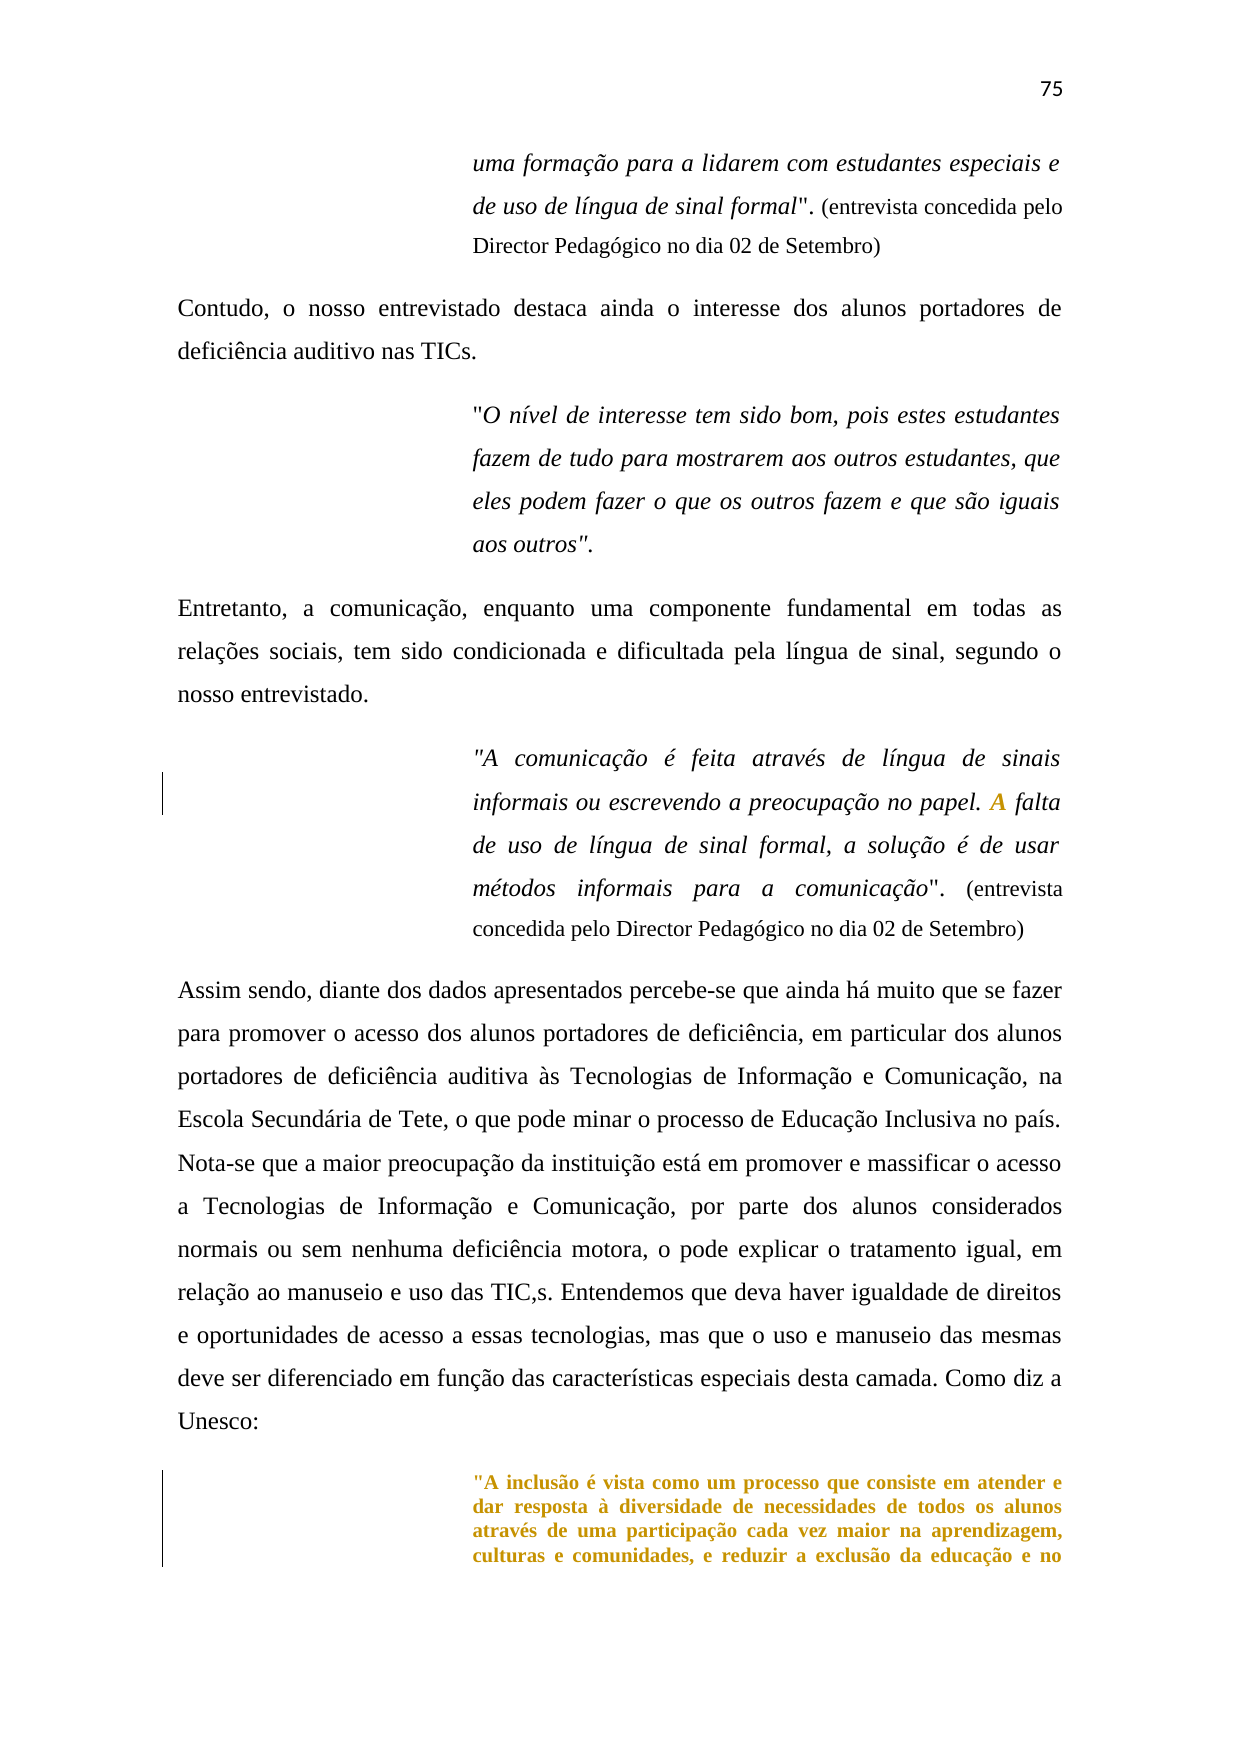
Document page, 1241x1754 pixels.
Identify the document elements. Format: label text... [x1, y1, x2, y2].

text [472, 1470, 1063, 1567]
text "A comunicação é feita através de língua de sinais informais ou escrevendo a preocupação no papel. A falta de uso de língua de sinal formal, a solução é de usar métodos informais para a comunicação". (entrevista concedida pelo Director Pedagógico no dia 02 de Setembro) [472, 743, 1063, 941]
text Contudo, o nosso entrevistado destaca ainda o interesse dos alunos portadores de deficiência auditivo nas TICs. [177, 293, 1063, 365]
text Assim sendo, diante dos dados apresentados percebe-se que ainda há muito que se fazer para promover o acesso dos alunos portadores de deficiência, em particular dos alunos portadores de deficiência auditiva às Tecnologias de Informação e Comunicação, na Escola Secundária de Tete, o que pode minar o processo de Educação Inclusiva no país. Nota-se que a maior preocupação da instituição está em promover e massificar o acesso a Tecnologias de Informação e Comunicação, por parte dos alunos considerados normais ou sem nenhuma deficiência motora, o pode explicar o tratamento igual, em relação ao manuseio e uso das TIC,s. Entendemos que deva haver igualdade de direitos e oportunidades de acesso a essas tecnologias, mas que o uso e manuseio das mesmas deve ser diferenciado em função das características especiais desta camada. Como diz a Unesco: [177, 975, 1063, 1435]
text "O nível de interesse tem sido bom, pois estes estudantes fazem de tudo para mostrarem aos outros estudantes, que eles podem fazer o que os outros fazem e que são iguais aos outros". [472, 400, 1063, 558]
text Entretanto, a comunicação, enquanto uma componente fundamental em todas as relações sociais, tem sido condicionada e dificultada pela língua de sinal, segundo o nosso entrevistado. [177, 593, 1063, 708]
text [472, 148, 1063, 259]
